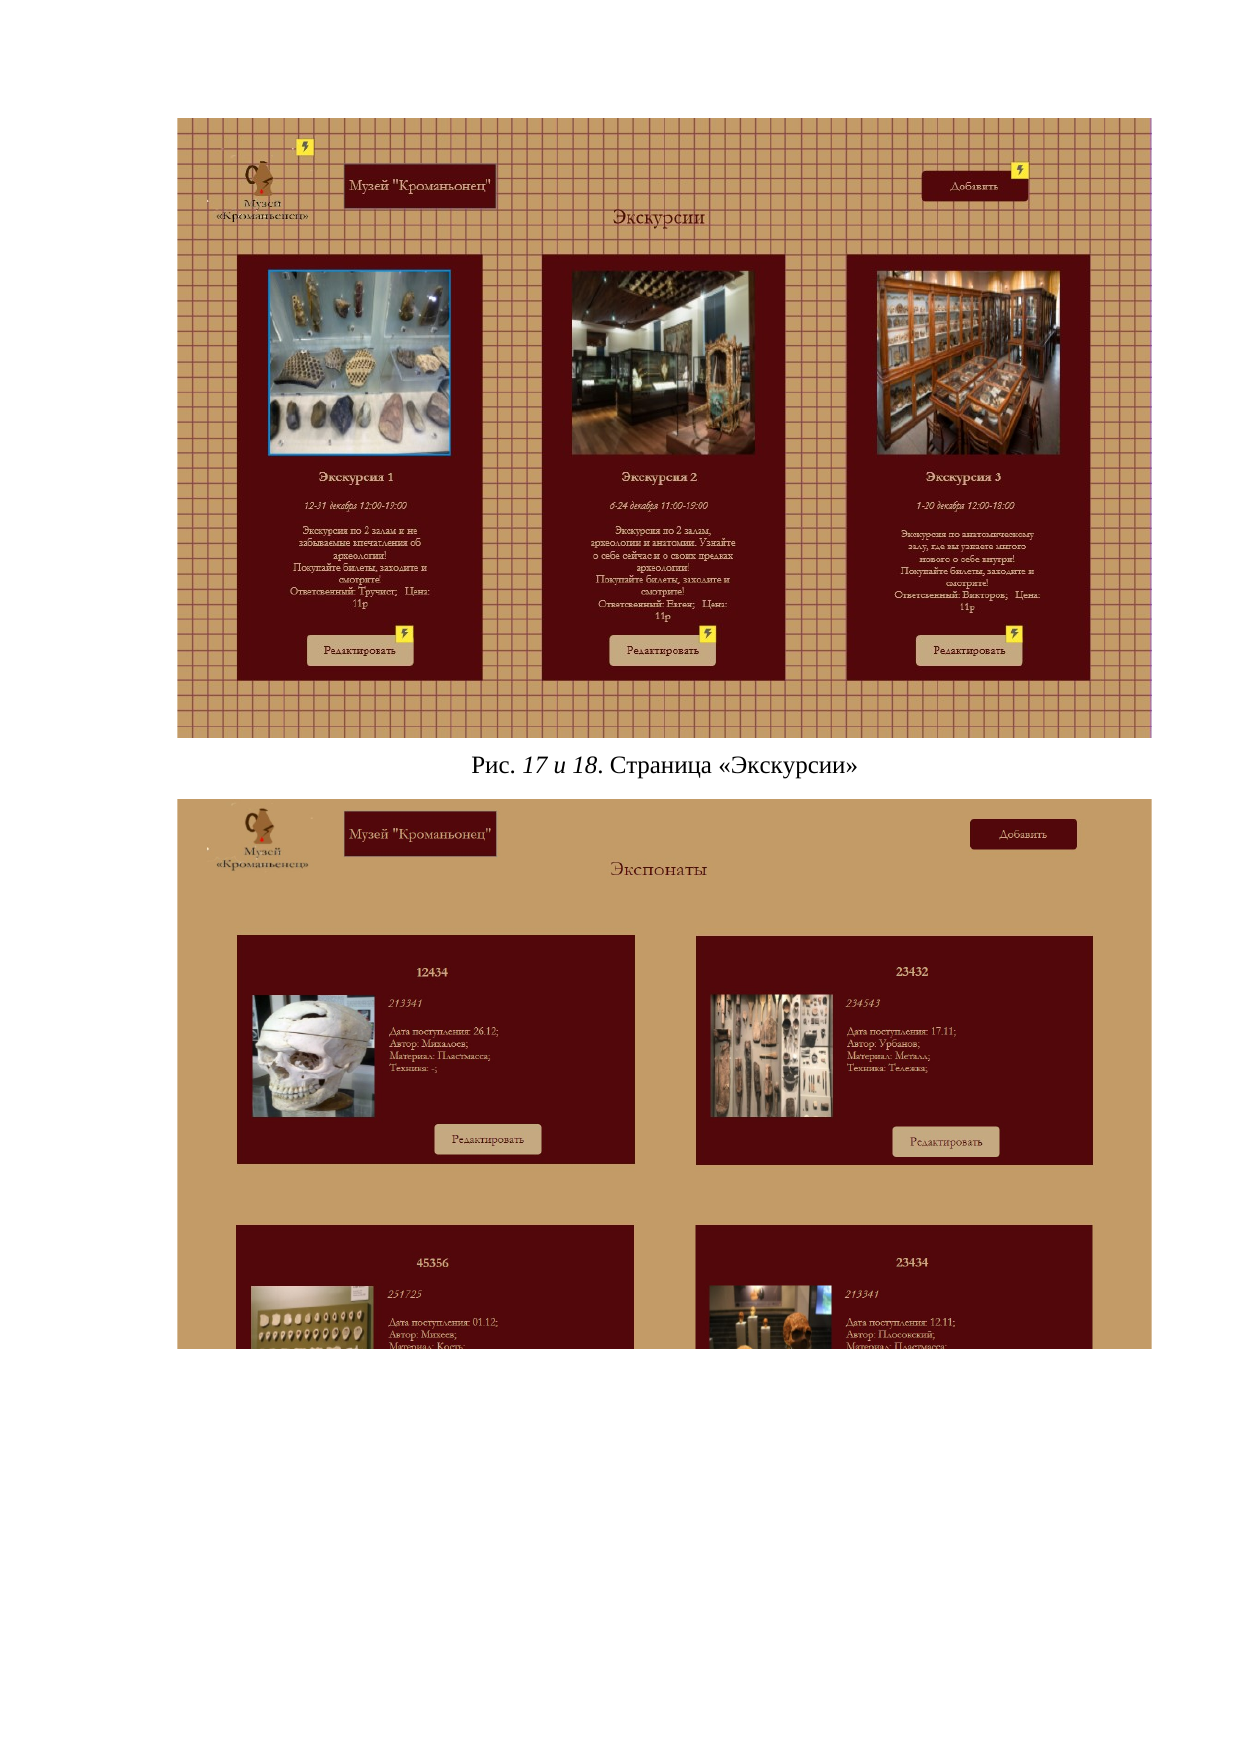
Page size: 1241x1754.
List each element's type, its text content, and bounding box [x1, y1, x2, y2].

picture [177, 118, 1152, 738]
picture [177, 799, 1152, 1349]
text Рис. 17 и 18. Страница «Экскурсии» [177, 750, 1152, 779]
